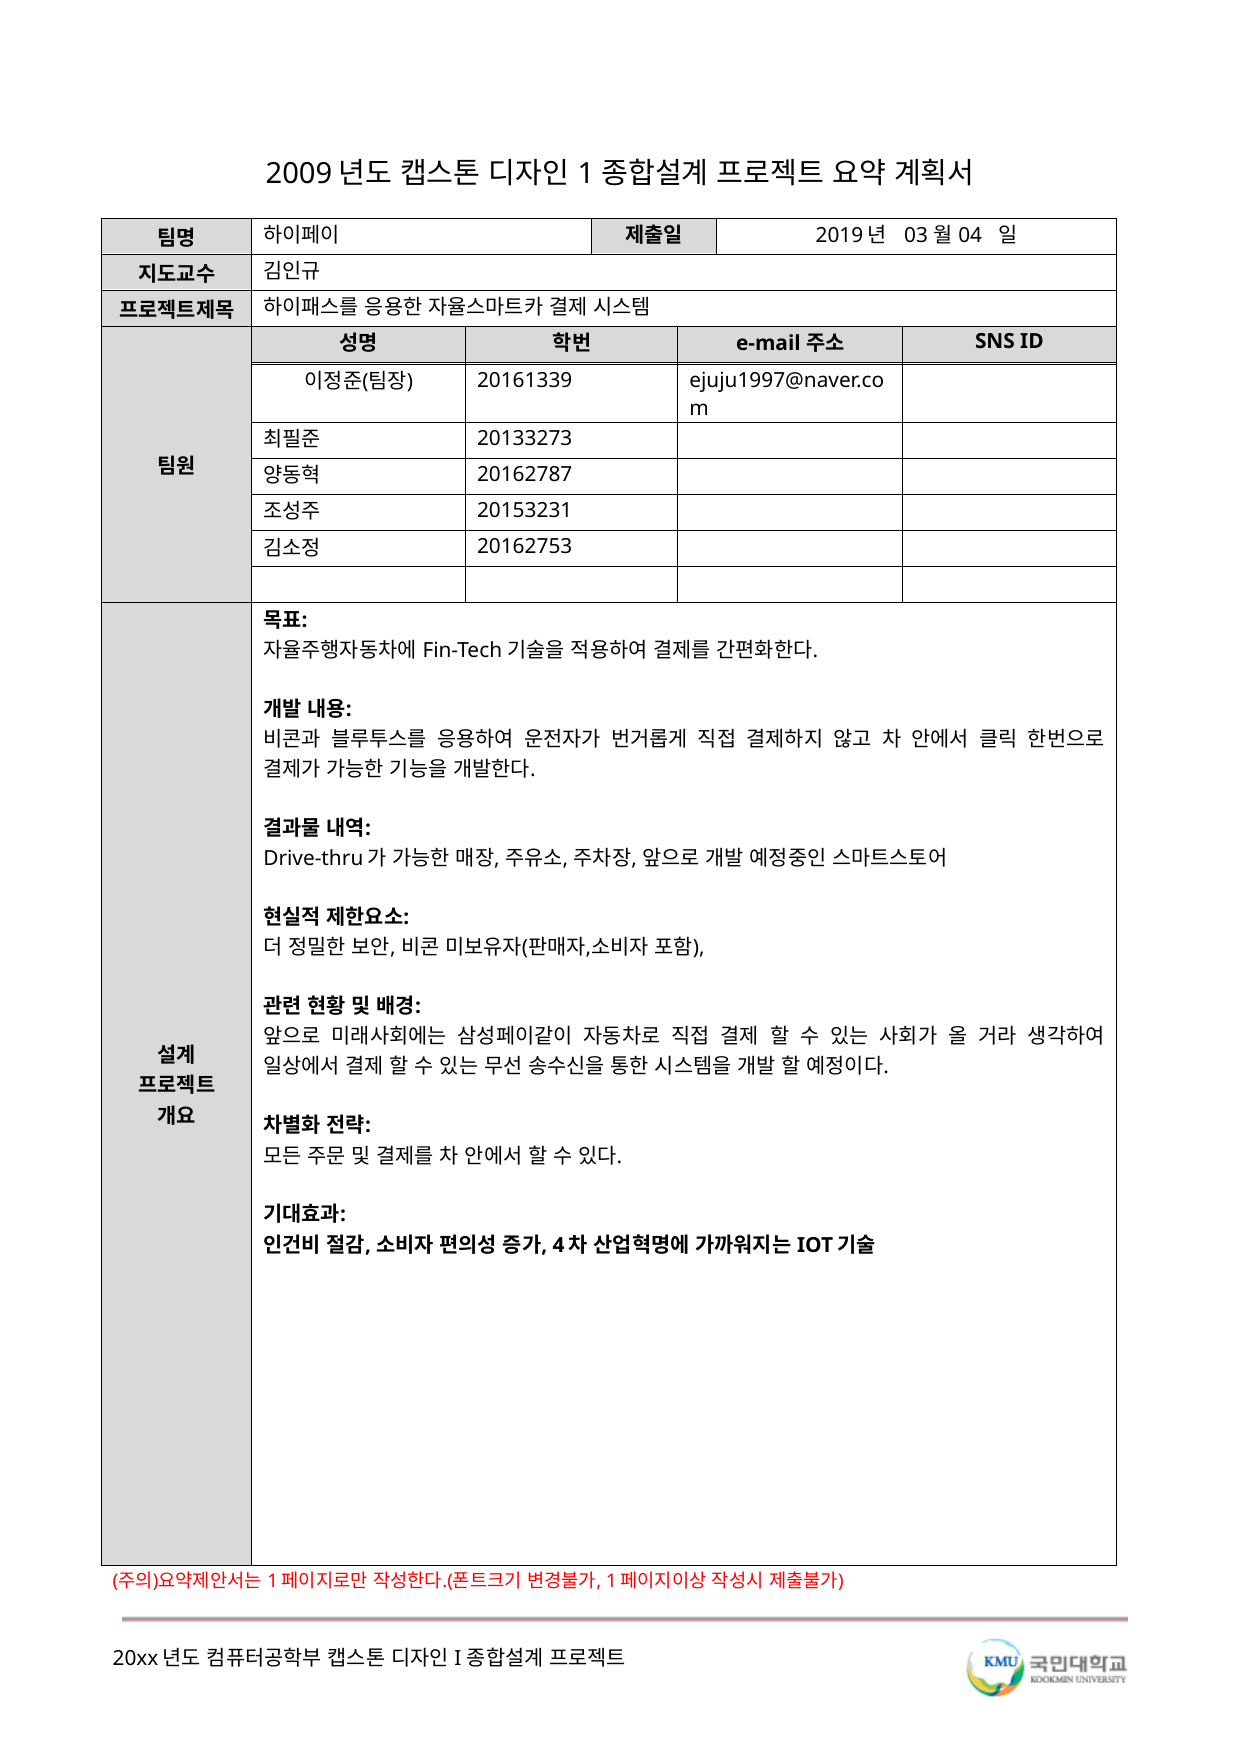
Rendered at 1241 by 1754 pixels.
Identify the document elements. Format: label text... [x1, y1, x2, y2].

table_cell [903, 423, 1116, 458]
table_cell 김인규 [252, 255, 1116, 289]
table_cell 지도교수 [102, 255, 251, 289]
table_cell [678, 567, 902, 602]
table_cell 설계 프로젝트 개요 [102, 603, 251, 1565]
table_cell 최필준 [252, 423, 465, 458]
table_cell 목표: 자율주행자동차에 Fin-Tech 기술을 적용하여 결제를 간편화한다. 개발 내용: 비콘과 블루투스를 응용하여 운전자가 번거롭게 직접 결제하지 않고 차 안에서 클릭 한번으로 결제가 가능한 기능을 개발한다. 결과물 내역: Drive-thru가 가능한 매장, 주유소, 주차장, 앞으로 개발 예정중인 스마트스토어 현실적 제한요소: 더 정밀한 보안, 비콘 미보유자(판매자,소비자 포함), 관련 현황 및 배경: 앞으로 미래사회에는 삼성페이같이 자동차로 직접 결제 할 수 있는 사회가 올 거라 생각하여 일상에서 결제 할 수 있는 무선 송수신을 통한 시스템을 개발 할 예정이다. 차별화 전략: 모든 주문 및 결제를 차 안에서 할 수 있다. 기대효과: 인건비 절감, 소비자 편의성 증가, 4차 산업혁명에 가까워지는 IOT기술 [252, 603, 1116, 1565]
table_cell [678, 495, 902, 530]
table_cell 팀원 [102, 327, 251, 602]
table_cell 이정준(팀장) [252, 365, 465, 422]
picture [957, 1636, 1138, 1698]
table_cell 김소정 [252, 531, 465, 566]
table_cell 20153231 [466, 495, 677, 530]
table_cell 학번 [466, 327, 677, 362]
table_cell e-mail 주소 [678, 327, 902, 362]
table_cell 성명 [252, 327, 465, 362]
table_cell [252, 567, 465, 602]
table_header 하이페이 [252, 219, 591, 253]
table_cell 20162753 [466, 531, 677, 566]
text (주의)요약제안서는 1페이지로만 작성한다.(폰트크기 변경불가, 1페이지이상 작성시 제출불가) [112, 1566, 1128, 1593]
table_cell 조성주 [252, 495, 465, 530]
table_cell [678, 459, 902, 494]
table_cell [678, 531, 902, 566]
table_cell 양동혁 [252, 459, 465, 494]
table_cell [903, 459, 1116, 494]
table_cell 20162787 [466, 459, 677, 494]
table_cell [903, 365, 1116, 422]
picture [122, 1612, 1128, 1631]
table_cell 프로젝트제목 [102, 291, 251, 326]
table_cell 20161339 [466, 365, 677, 422]
table_cell [678, 423, 902, 458]
table_cell SNS ID [903, 327, 1116, 362]
table_cell 하이패스를 응용한 자율스마트카 결제 시스템 [252, 291, 1116, 326]
table_cell [903, 531, 1116, 566]
table_cell ejuju1997@naver.com [678, 365, 902, 422]
table_cell [903, 567, 1116, 602]
text 2009년도 캡스톤 디자인 1 종합설계 프로젝트 요약 계획서 [112, 150, 1128, 192]
table_header 제출일 [592, 219, 716, 253]
table_cell [466, 567, 677, 602]
table_cell 20133273 [466, 423, 677, 458]
table_header 팀명 [102, 219, 251, 253]
table_header 2019년 03 월 04 일 [717, 219, 1116, 253]
table_cell [903, 495, 1116, 530]
